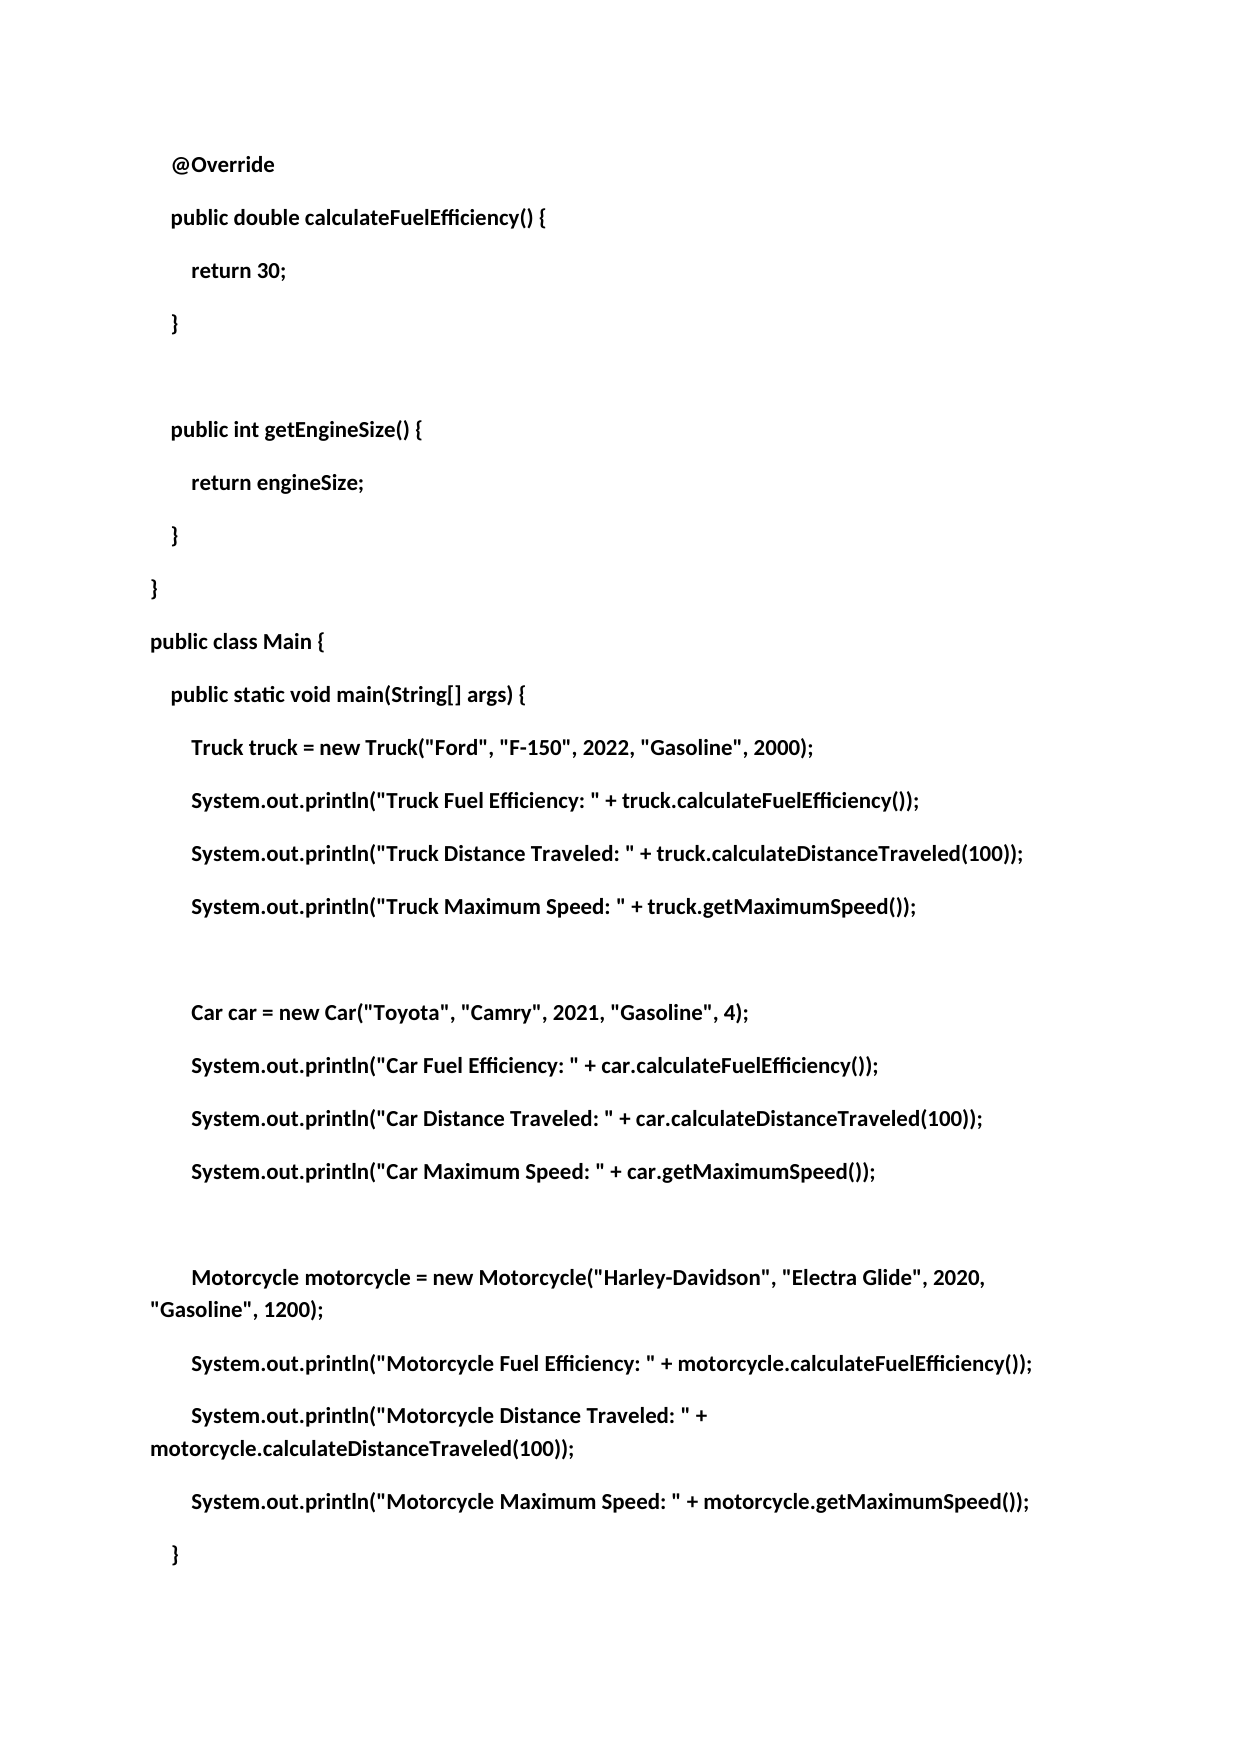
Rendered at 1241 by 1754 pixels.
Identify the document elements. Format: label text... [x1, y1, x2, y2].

text return engineSize; [150, 468, 1090, 496]
text public class Main { [150, 627, 1090, 655]
text return 30; [150, 256, 1090, 284]
text } [150, 309, 1090, 337]
text System.out.println("Car Maximum Speed: " + car.getMaximumSpeed()); [150, 1157, 1090, 1185]
text Truck truck = new Truck("Ford", "F-150", 2022, "Gasoline", 2000); [150, 733, 1090, 761]
text public static void main(String[] args) { [150, 680, 1090, 708]
text } [150, 1540, 1090, 1568]
text Motorcycle motorcycle = new Motorcycle("Harley-Davidson", "Electra Glide", 2020, "Gasoline", 1200); [150, 1263, 1090, 1324]
text Car car = new Car("Toyota", "Camry", 2021, "Gasoline", 4); [150, 998, 1090, 1026]
text System.out.println("Car Distance Traveled: " + car.calculateDistanceTraveled(100)); [150, 1104, 1090, 1132]
text public int getEngineSize() { [150, 415, 1090, 443]
text System.out.println("Motorcycle Distance Traveled: " + motorcycle.calculateDistanceTraveled(100)); [150, 1402, 1090, 1462]
text System.out.println("Motorcycle Maximum Speed: " + motorcycle.getMaximumSpeed()); [150, 1487, 1090, 1515]
text System.out.println("Truck Distance Traveled: " + truck.calculateDistanceTraveled(100)); [150, 839, 1090, 867]
text System.out.println("Truck Maximum Speed: " + truck.getMaximumSpeed()); [150, 892, 1090, 920]
text System.out.println("Truck Fuel Efficiency: " + truck.calculateFuelEfficiency()); [150, 786, 1090, 814]
text public double calculateFuelEfficiency() { [150, 203, 1090, 231]
text System.out.println("Car Fuel Efficiency: " + car.calculateFuelEfficiency()); [150, 1051, 1090, 1079]
text System.out.println("Motorcycle Fuel Efficiency: " + motorcycle.calculateFuelEfficiency()); [150, 1349, 1090, 1377]
text } [150, 521, 1090, 549]
text @Override [150, 150, 1090, 178]
text } [150, 574, 1090, 602]
